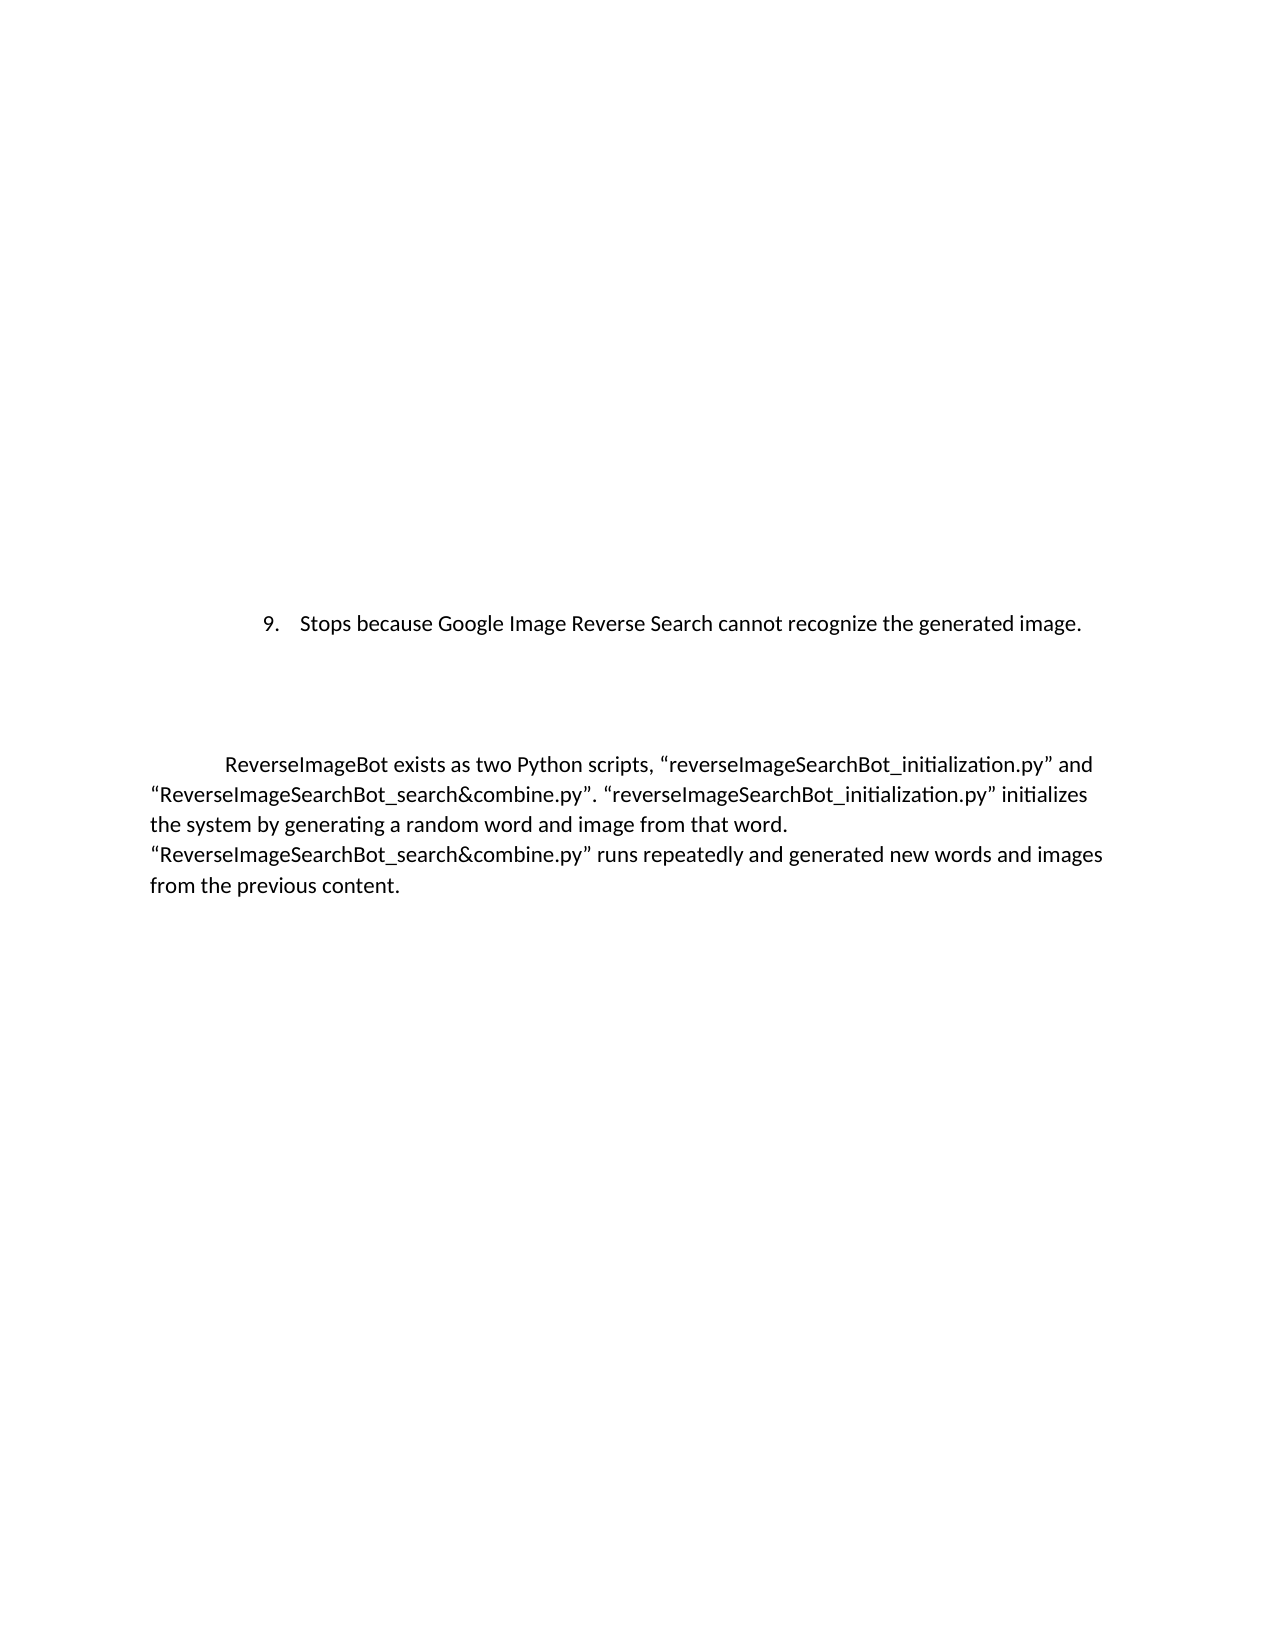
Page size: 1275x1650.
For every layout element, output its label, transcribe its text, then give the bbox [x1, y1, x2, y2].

list Stops because Google Image Reverse Search cannot recognize the generated image. [262, 609, 1125, 637]
text ReverseImageBot exists as two Python scripts, “reverseImageSearchBot_initialization.py” and “ReverseImageSearchBot_search&combine.py”. “reverseImageSearchBot_initialization.py” initializes the system by generating a random word and image from that word. “ReverseImageSearchBot_search&combine.py” runs repeatedly and generated new words and images from the previous content. [150, 750, 1125, 899]
